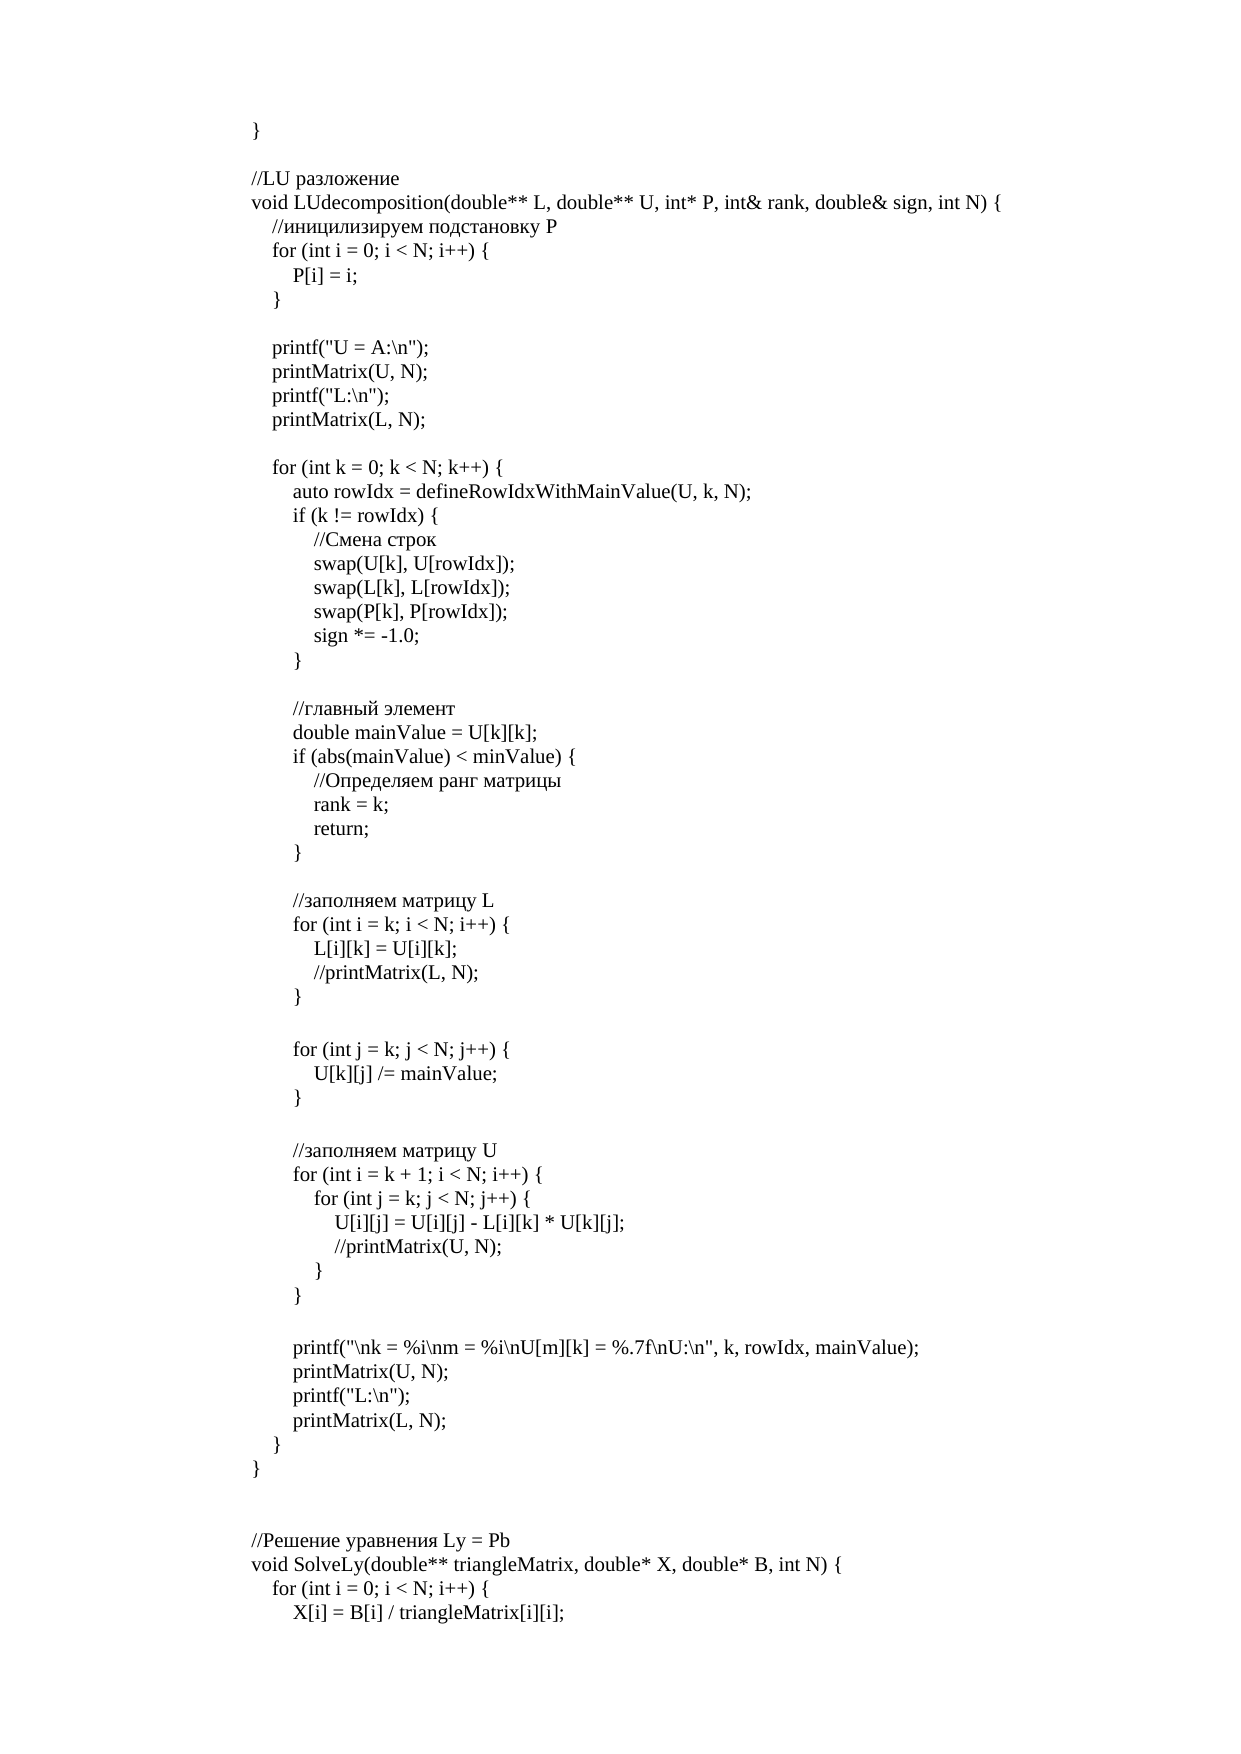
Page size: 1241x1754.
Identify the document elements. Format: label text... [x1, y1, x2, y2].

text void LUdecomposition(double** L, double** U, int* P, int& rank, double& sign, int N) { [177, 190, 1152, 214]
text } [177, 1456, 1152, 1480]
text //printMatrix(U, N); [177, 1234, 1152, 1258]
text for (int k = 0; k < N; k++) { [177, 455, 1152, 479]
text U[i][j] = U[i][j] - L[i][k] * U[k][j]; [177, 1210, 1152, 1234]
text if (abs(mainValue) < minValue) { [177, 744, 1152, 768]
text P[i] = i; [177, 262, 1152, 287]
text //printMatrix(L, N); [177, 960, 1152, 984]
text swap(U[k], U[rowIdx]); [177, 551, 1152, 575]
text } [177, 1258, 1152, 1282]
text printf("\nk = %i\nm = %i\nU[m][k] = %.7f\nU:\n", k, rowIdx, mainValue); [177, 1335, 1152, 1359]
text } [177, 1282, 1152, 1307]
text printf("L:\n"); [177, 383, 1152, 407]
text void SolveLy(double** triangleMatrix, double* X, double* B, int N) { [177, 1552, 1152, 1576]
text if (k != rowIdx) { [177, 503, 1152, 527]
text //LU разложение [177, 166, 1152, 190]
text //главный элемент [177, 696, 1152, 720]
text for (int i = k + 1; i < N; i++) { [177, 1162, 1152, 1186]
text U[k][j] /= mainValue; [177, 1061, 1152, 1085]
text //заполняем матрицу U [177, 1138, 1152, 1162]
text } [177, 287, 1152, 311]
text } [177, 118, 1152, 142]
text swap(P[k], P[rowIdx]); [177, 599, 1152, 623]
text //Определяем ранг матрицы [177, 768, 1152, 792]
text } [177, 1085, 1152, 1109]
text } [177, 1432, 1152, 1456]
text for (int i = 0; i < N; i++) { [177, 238, 1152, 262]
text L[i][k] = U[i][k]; [177, 936, 1152, 960]
text for (int i = k; i < N; i++) { [177, 912, 1152, 936]
text //Решение уравнения Ly = Pb [177, 1528, 1152, 1552]
text auto rowIdx = defineRowIdxWithMainValue(U, k, N); [177, 479, 1152, 503]
text rank = k; [177, 792, 1152, 816]
text } [177, 647, 1152, 672]
text //Смена строк [177, 527, 1152, 551]
text } [177, 840, 1152, 864]
text } [177, 984, 1152, 1008]
text for (int j = k; j < N; j++) { [177, 1186, 1152, 1210]
text //заполняем матрицу L [177, 888, 1152, 912]
text printMatrix(L, N); [177, 407, 1152, 431]
text return; [177, 816, 1152, 840]
text printf("L:\n"); [177, 1383, 1152, 1407]
text for (int i = 0; i < N; i++) { [177, 1576, 1152, 1600]
text sign *= -1.0; [177, 623, 1152, 647]
text printMatrix(L, N); [177, 1407, 1152, 1432]
text for (int j = k; j < N; j++) { [177, 1037, 1152, 1061]
text //иницилизируем подстановку P [177, 214, 1152, 238]
text printMatrix(U, N); [177, 359, 1152, 383]
text double mainValue = U[k][k]; [177, 720, 1152, 744]
text printf("U = A:\n"); [177, 335, 1152, 359]
text swap(L[k], L[rowIdx]); [177, 575, 1152, 599]
text X[i] = B[i] / triangleMatrix[i][i]; [177, 1600, 1152, 1624]
text printMatrix(U, N); [177, 1359, 1152, 1383]
